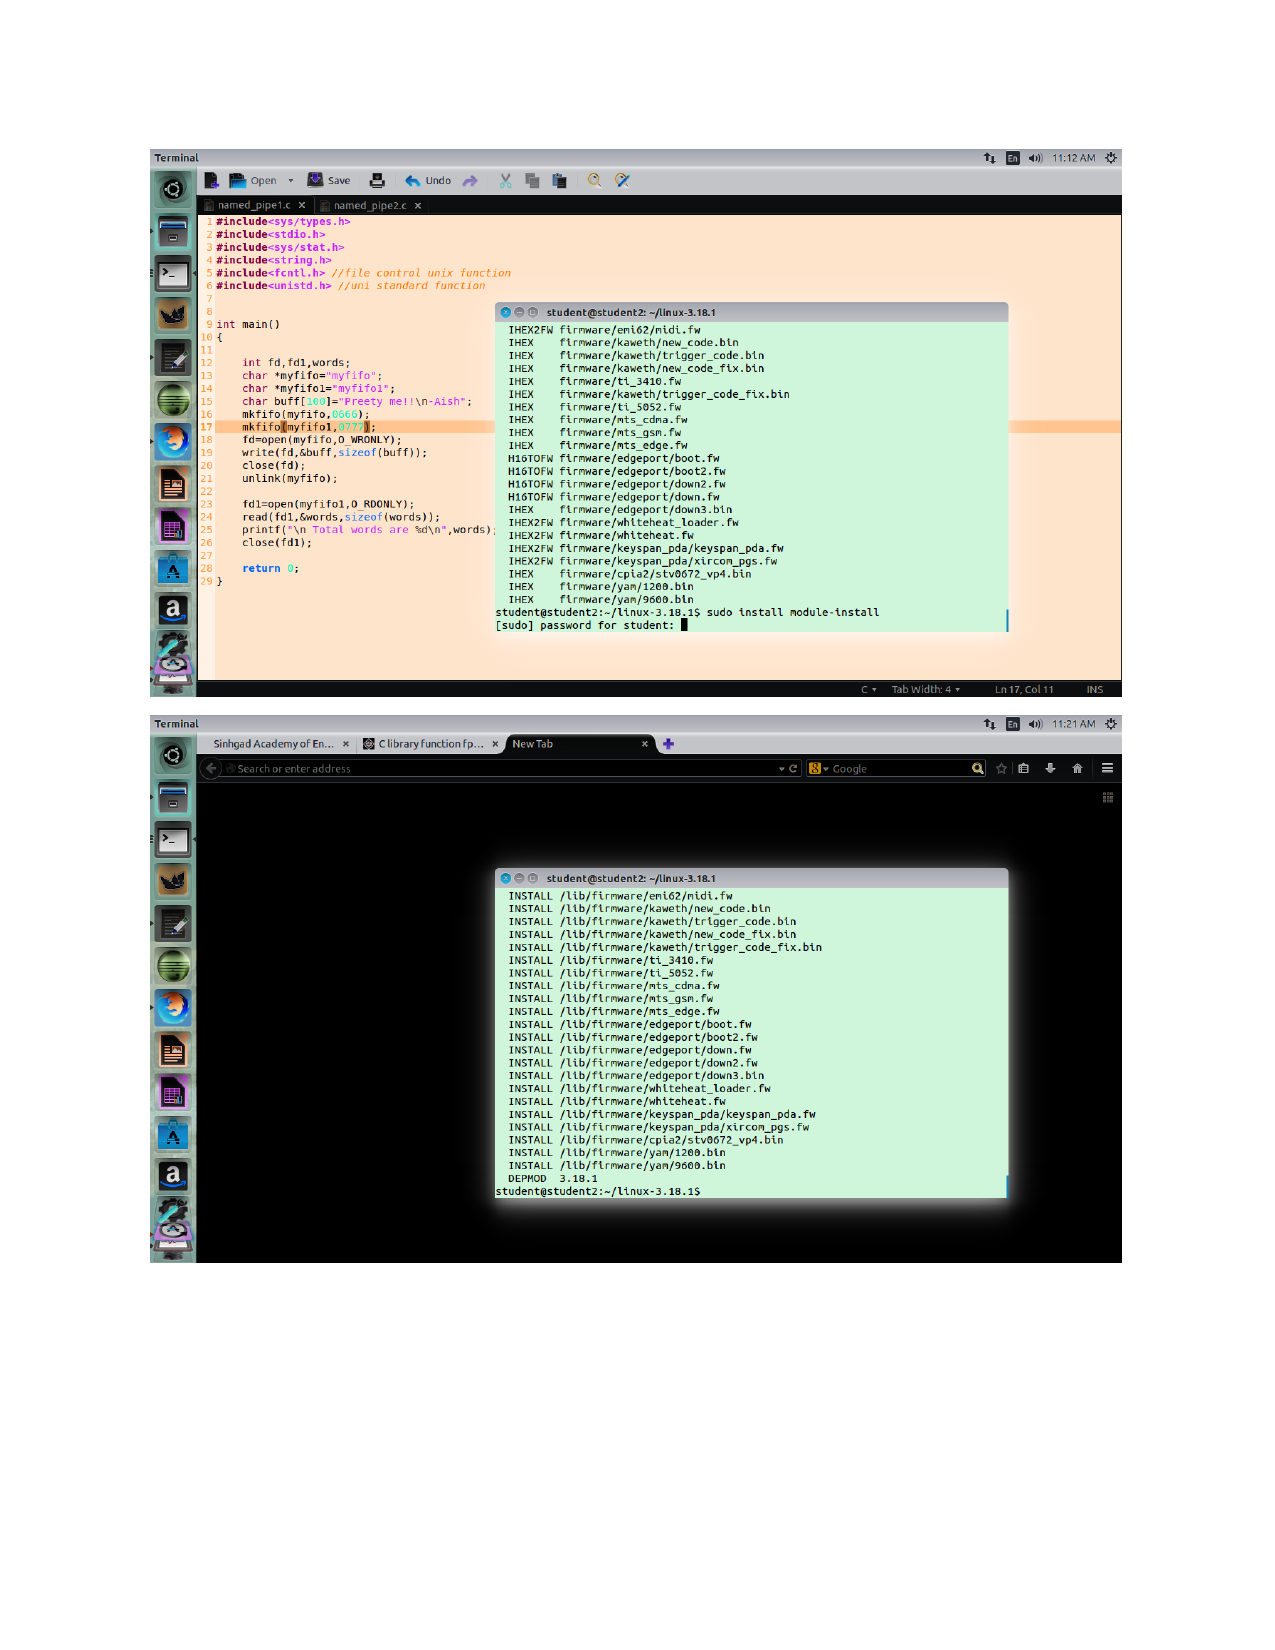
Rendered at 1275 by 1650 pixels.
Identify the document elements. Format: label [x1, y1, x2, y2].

picture [150, 715, 1122, 1263]
picture [150, 149, 1122, 697]
